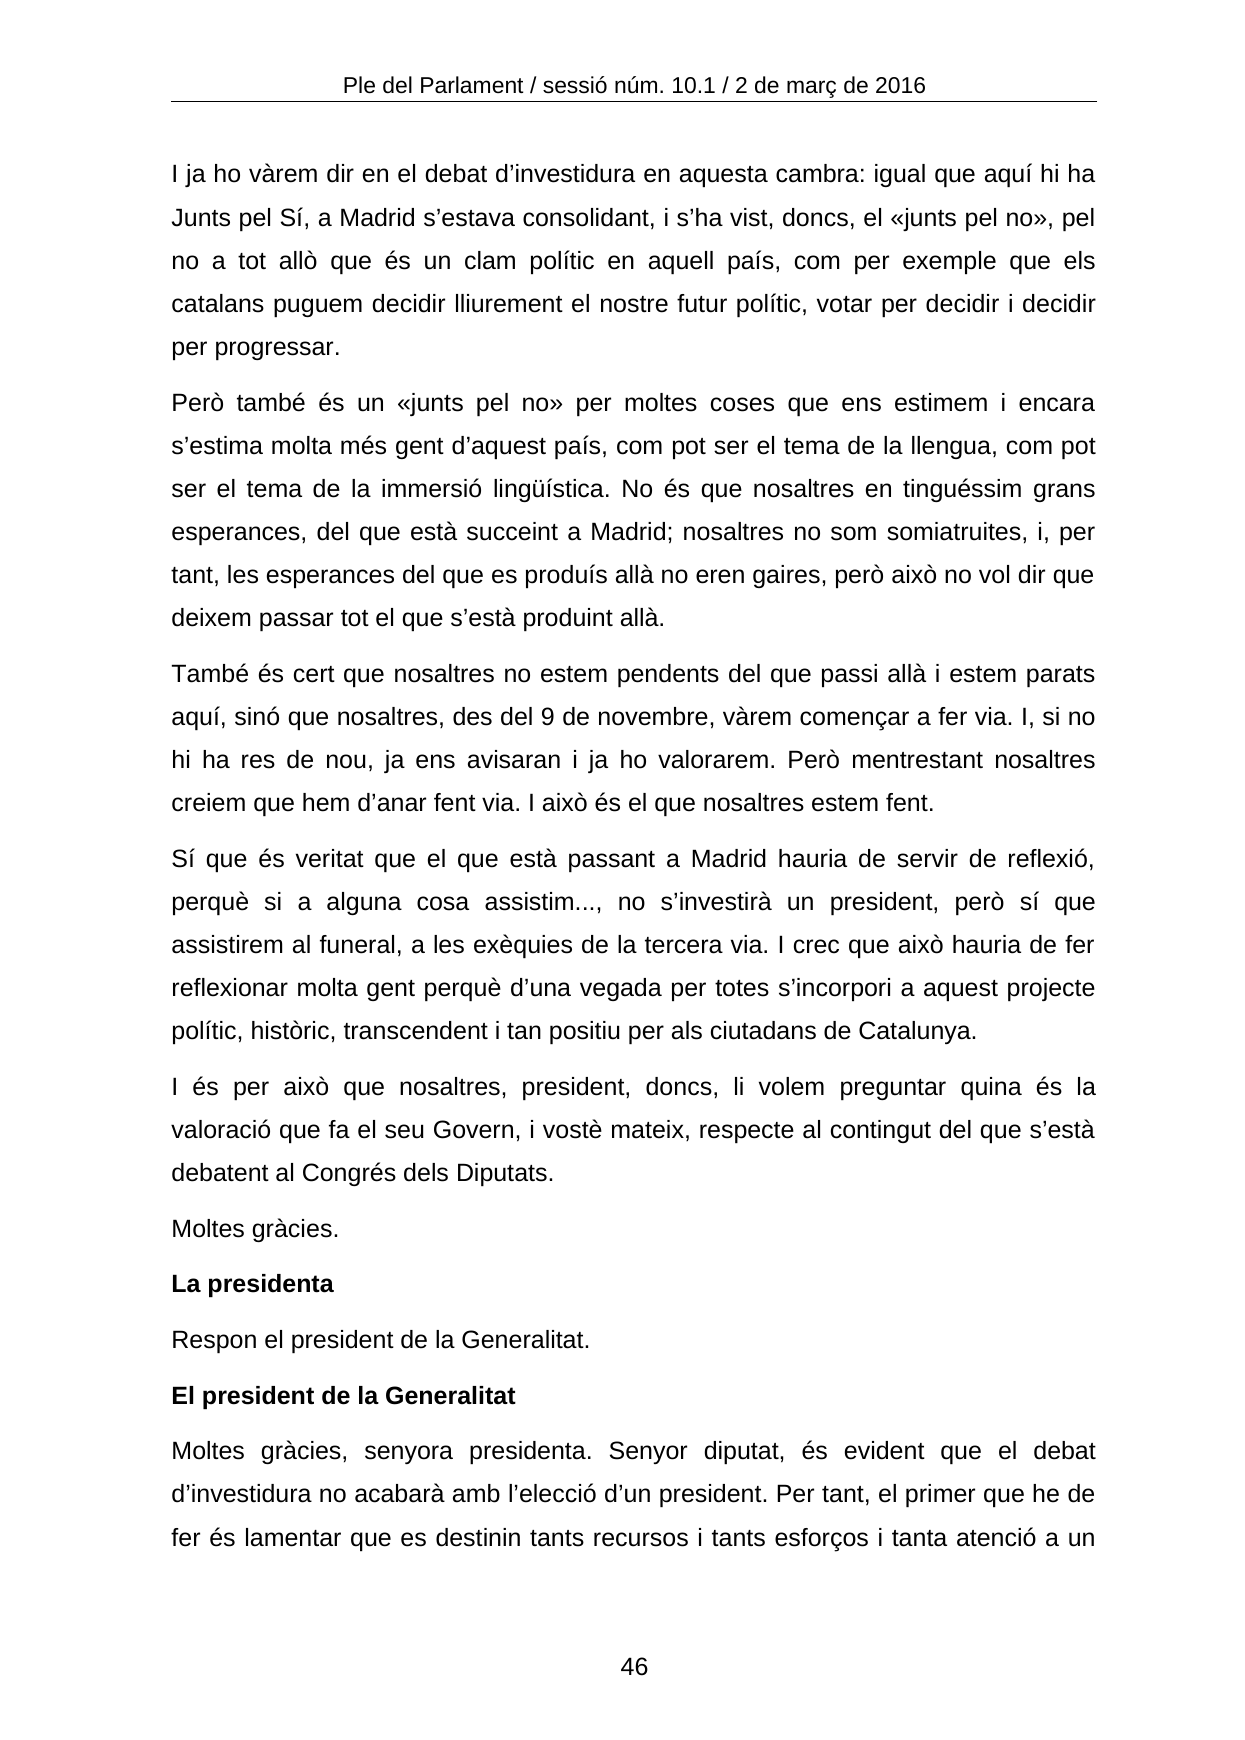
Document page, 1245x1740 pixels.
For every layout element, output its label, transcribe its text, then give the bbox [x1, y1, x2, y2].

text Respon el president de la Generalitat. [171, 1325, 1097, 1354]
text Sí que és veritat que el que està passant a Madrid hauria de servir de reflexió, perquè si a alguna cosa assistim..., no s’investirà un president, però sí que assistirem al funeral, a les exèquies de la tercera via. I crec que això hauria de fer reflexionar molta gent perquè d’una vegada per totes s’incorpori a aquest projecte polític, històric, transcendent i tan positiu per als ciutadans de Catalunya. [171, 844, 1097, 1045]
text I ja ho vàrem dir en el debat d’investidura en aquesta cambra: igual que aquí hi ha Junts pel Sí, a Madrid s’estava consolidant, i s’ha vist, doncs, el «junts pel no», pel no a tot allò que és un clam polític en aquell país, com per exemple que els catalans puguem decidir lliurement el nostre futur polític, votar per decidir i decidir per progressar. [171, 159, 1097, 361]
text Però també és un «junts pel no» per moltes coses que ens estimem i encara s’estima molta més gent d’aquest país, com pot ser el tema de la llengua, com pot ser el tema de la immersió lingüística. No és que nosaltres en tinguéssim grans esperances, del que està succeint a Madrid; nosaltres no som somiatruites, i, per tant, les esperances del que es produís allà no eren gaires, però això no vol dir que deixem passar tot el que s’està produint allà. [171, 388, 1097, 632]
text Moltes gràcies. [171, 1214, 1097, 1243]
text I és per això que nosaltres, president, doncs, li volem preguntar quina és la valoració que fa el seu Govern, i vostè mateix, respecte al contingut del que s’està debatent al Congrés dels Diputats. [171, 1072, 1097, 1187]
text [171, 1436, 1097, 1551]
text El president de la Generalitat [171, 1381, 1097, 1409]
text També és cert que nosaltres no estem pendents del que passi allà i estem parats aquí, sinó que nosaltres, des del 9 de novembre, vàrem començar a fer via. I, si no hi ha res de nou, ja ens avisaran i ja ho valorarem. Però mentrestant nosaltres creiem que hem d’anar fent via. I això és el que nosaltres estem fent. [171, 659, 1097, 817]
text La presidenta [171, 1269, 1097, 1298]
